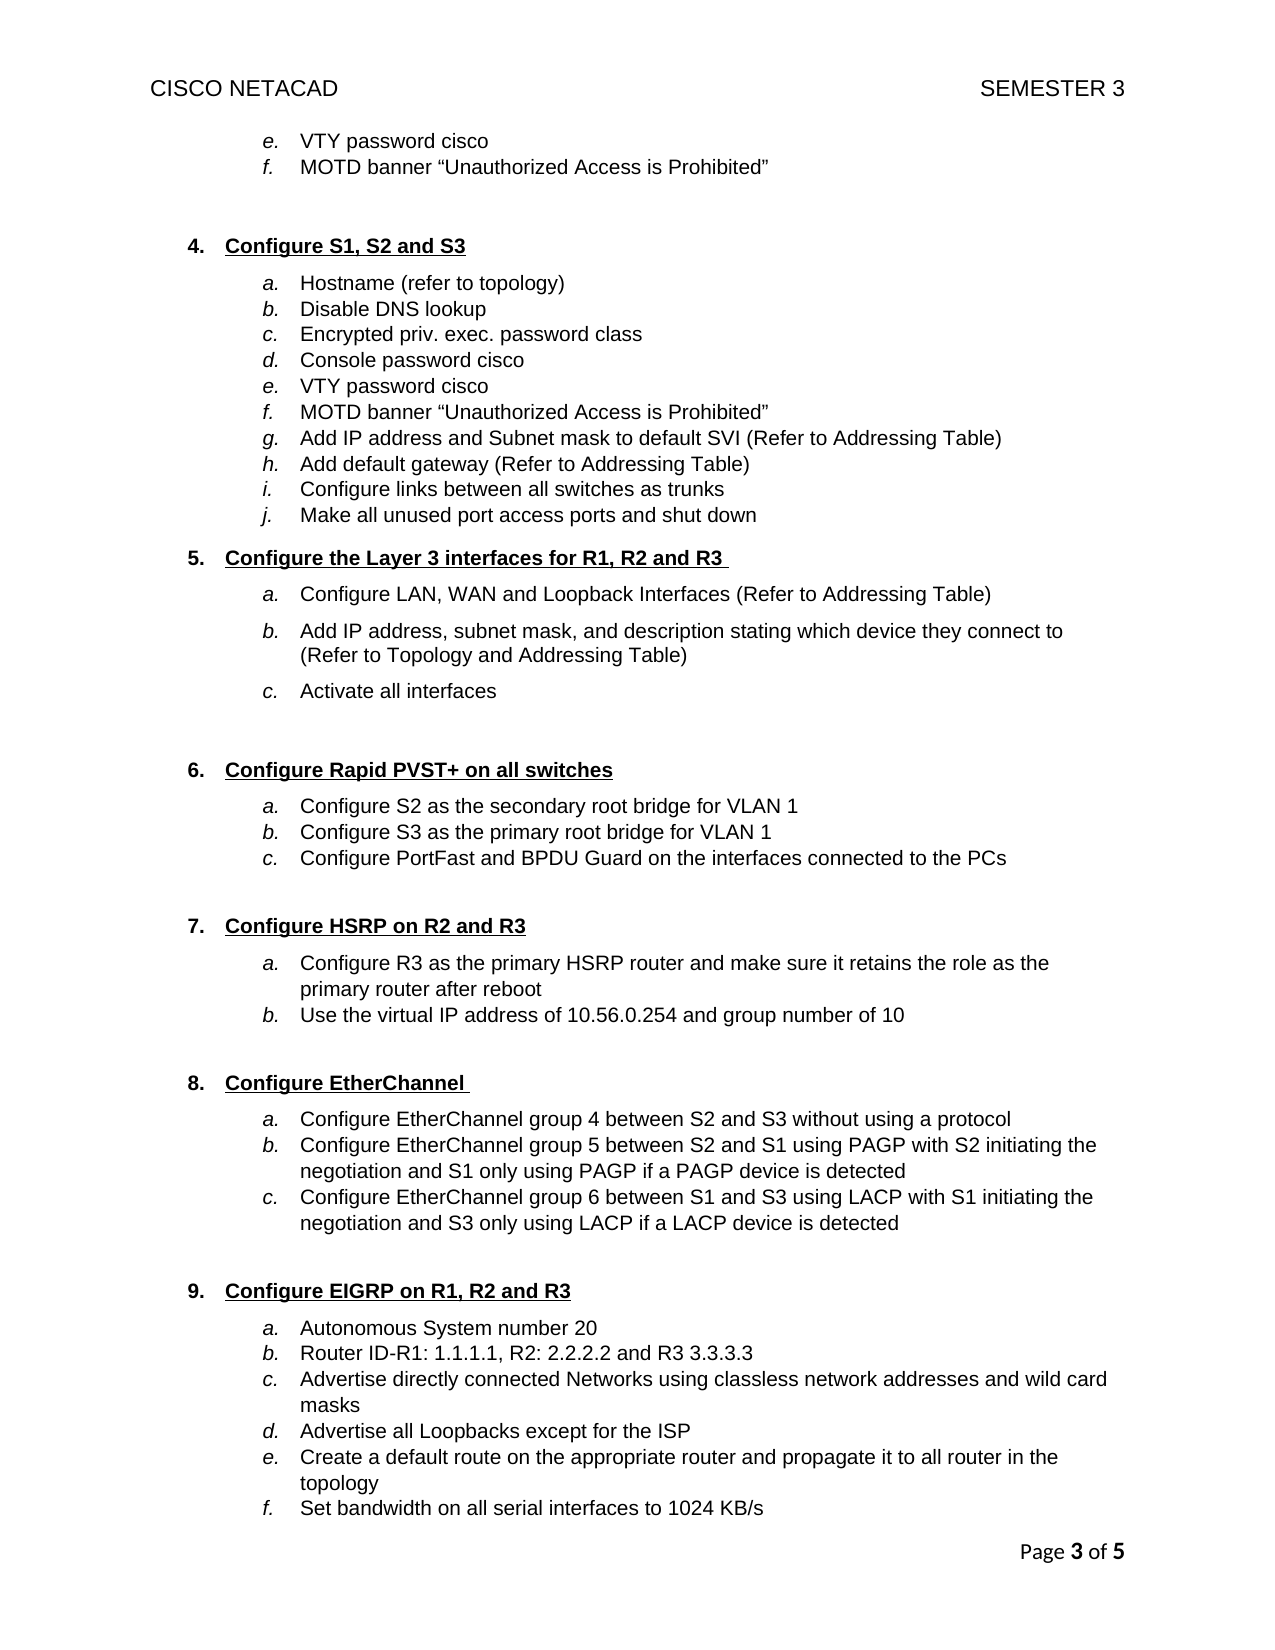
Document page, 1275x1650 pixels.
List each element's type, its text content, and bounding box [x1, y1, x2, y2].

list Configure EtherChannel group 6 between S1 and S3 using LACP with S1 initiating the negotiation and S3 only using LACP if a LACP device is detected [262, 1185, 1125, 1234]
list Router ID-R1: 1.1.1.1, R2: 2.2.2.2 and R3 3.3.3.3 [262, 1341, 1125, 1365]
list Configure S1, S2 and S3 [187, 234, 1125, 258]
list Configure Rapid PVST+ on all switches [187, 758, 1125, 782]
list Make all unused port access ports and shut down [262, 503, 1125, 527]
list Configure PortFast and BPDU Guard on the interfaces connected to the PCs [262, 846, 1125, 870]
list Advertise directly connected Networks using classless network addresses and wild card masks [262, 1367, 1125, 1417]
list Set bandwidth on all serial interfaces to 1024 KB/s [262, 1496, 1125, 1520]
list Disable DNS lookup [262, 296, 1125, 320]
list VTY password cisco [262, 374, 1125, 398]
list Configure links between all switches as trunks [262, 477, 1125, 501]
list Encrypted priv. exec. password class [262, 322, 1125, 346]
list MOTD banner “Unauthorized Access is Prohibited” [262, 400, 1125, 424]
list Hostname (refer to topology) [262, 271, 1125, 294]
list VTY password cisco [262, 129, 1125, 153]
list MOTD banner “Unauthorized Access is Prohibited” [262, 155, 1125, 179]
list Create a default route on the appropriate router and propagate it to all router in the topology [262, 1444, 1125, 1494]
list Configure the Layer 3 interfaces for R1, R2 and R3 [187, 546, 1125, 569]
list Configure EtherChannel group 4 between S2 and S3 without using a protocol [262, 1107, 1125, 1131]
list Autonomous System number 20 [262, 1315, 1125, 1339]
list Configure LAN, WAN and Loopback Interfaces (Refer to Addressing Table) [262, 582, 1125, 606]
list Add IP address and Subnet mask to default SVI (Refer to Addressing Table) [262, 426, 1125, 449]
list Configure R3 as the primary HSRP router and make sure it retains the role as the primary router after reboot [262, 951, 1125, 1001]
list Advertise all Loopbacks except for the ISP [262, 1419, 1125, 1443]
list Use the virtual IP address of 10.56.0.254 and group number of 10 [262, 1002, 1125, 1026]
list Add default gateway (Refer to Addressing Table) [262, 451, 1125, 475]
list Configure S3 as the primary root bridge for VLAN 1 [262, 820, 1125, 844]
list Configure EtherChannel [187, 1071, 1125, 1095]
list Add IP address, subnet mask, and description stating which device they connect to (Refer to Topology and Addressing Table) [262, 618, 1125, 666]
list Activate all interfaces [262, 679, 1125, 703]
list Configure HSRP on R2 and R3 [187, 914, 1125, 938]
list Configure S2 as the secondary root bridge for VLAN 1 [262, 794, 1125, 818]
list Console password cisco [262, 348, 1125, 372]
list Configure EtherChannel group 5 between S2 and S1 using PAGP with S2 initiating the negotiation and S1 only using PAGP if a PAGP device is detected [262, 1133, 1125, 1183]
list Configure EIGRP on R1, R2 and R3 [187, 1279, 1125, 1303]
